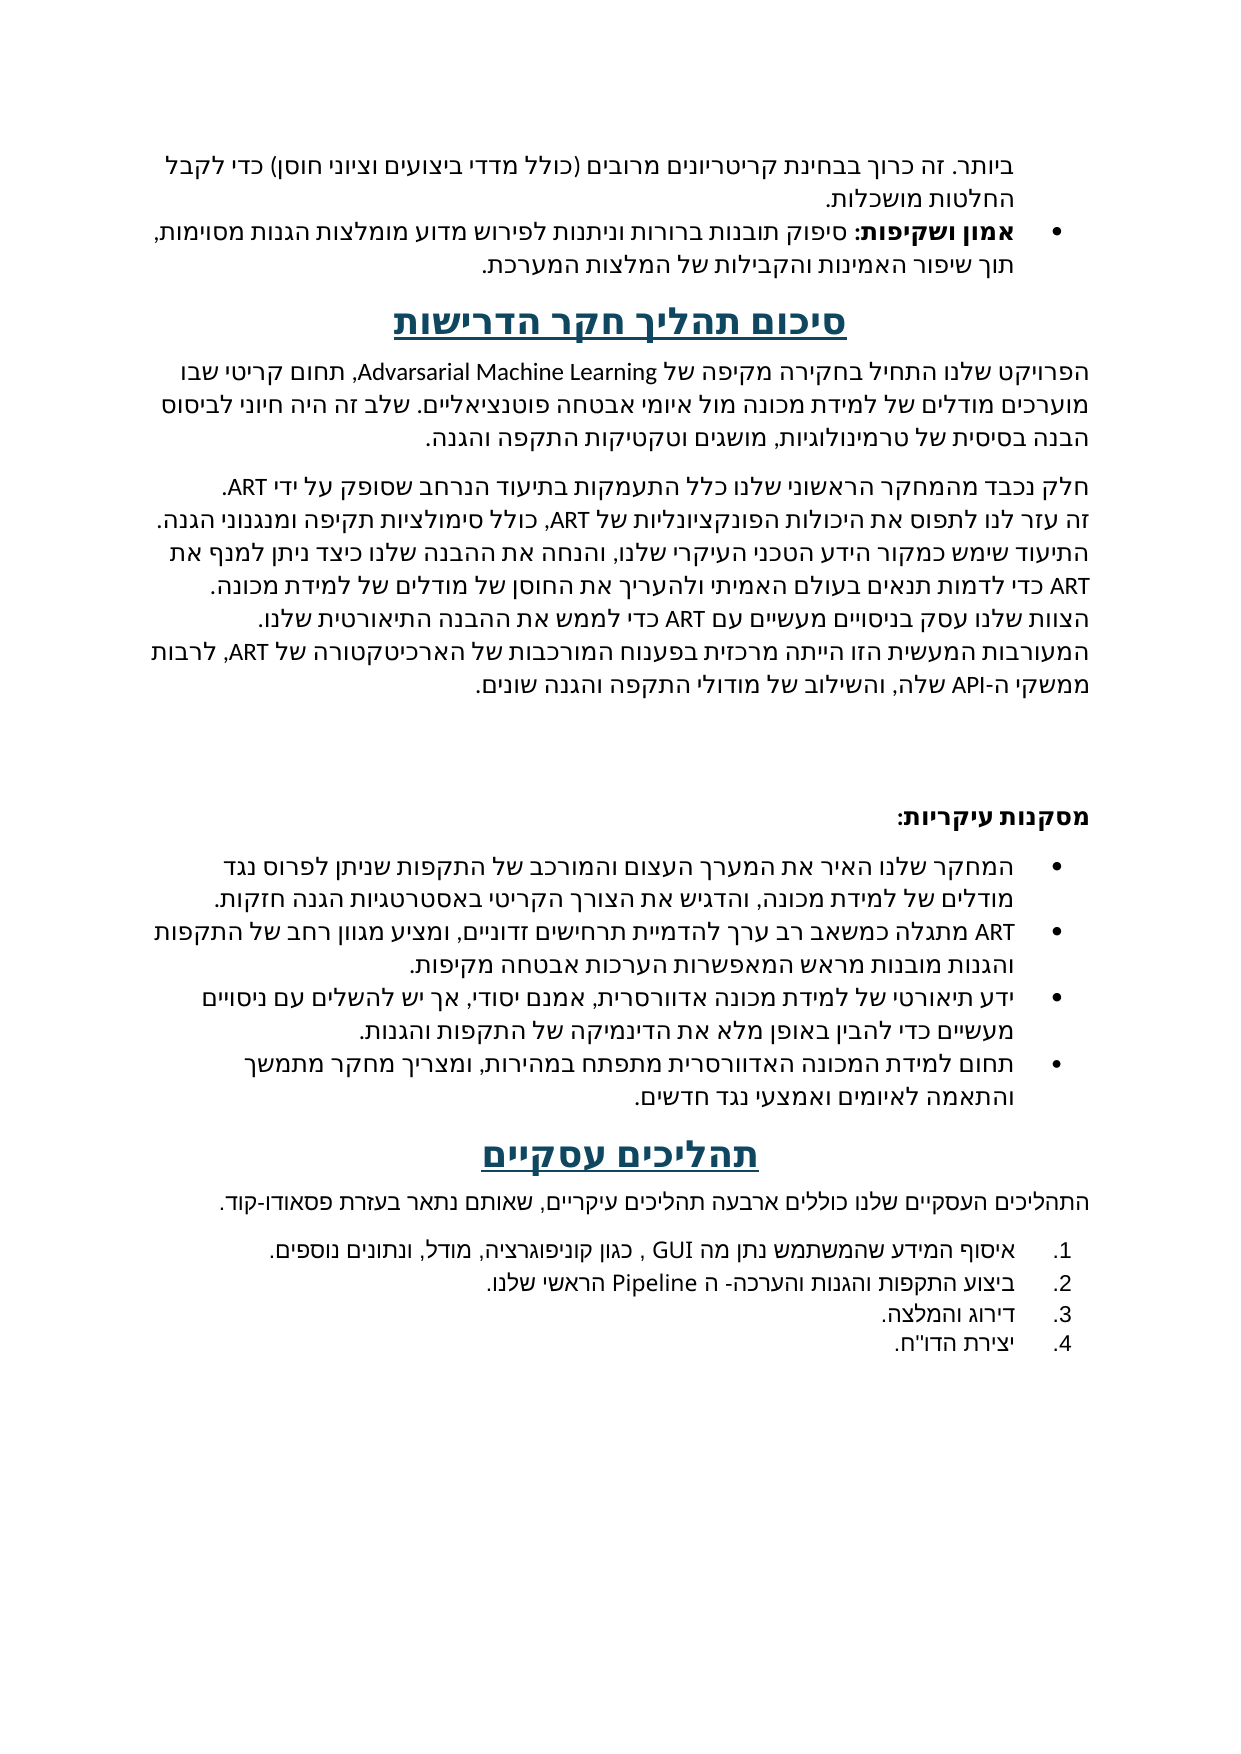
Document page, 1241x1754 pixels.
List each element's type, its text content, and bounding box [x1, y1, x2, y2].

list ביצוע התקפות והגנות והערכה- ה Pipeline הראשי שלנו. [150, 1267, 1053, 1299]
list איסוף המידע שהמשתמש נתן מה GUI , כגון קוניפוגרציה, מודל, ונתונים נוספים. [150, 1234, 1053, 1265]
subtitle תהליכים עסקיים [150, 1131, 1090, 1177]
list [150, 150, 1053, 213]
text התהליכים העסקיים שלנו כוללים ארבעה תהליכים עיקריים, שאותם נתאר בעזרת פסאודו-קוד. [150, 1188, 1090, 1215]
text הפרויקט שלנו התחיל בחקירה מקיפה של Advarsarial Machine Learning, תחום קריטי שבו מוערכים מודלים של למידת מכונה מול איומי אבטחה פוטנציאליים. שלב זה היה חיוני לביסוס הבנה בסיסית של טרמינולוגיות, מושגים וטקטיקות התקפה והגנה. [150, 356, 1090, 452]
list המחקר שלנו האיר את המערך העצום והמורכב של התקפות שניתן לפרוס נגד מודלים של למידת מכונה, והדגיש את הצורך הקריטי באסטרטגיות הגנה חזקות. [150, 851, 1053, 914]
list תחום למידת המכונה האדוורסרית מתפתח במהירות, ומצריך מחקר מתמשך והתאמה לאיומים ואמצעי נגד חדשים. [150, 1048, 1053, 1112]
text מסקנות עיקריות: [150, 768, 1090, 832]
subtitle סיכום תהליך חקר הדרישות [150, 298, 1090, 344]
text חלק נכבד מהמחקר הראשוני שלנו כלל התעמקות בתיעוד הנרחב שסופק על ידי ART. זה עזר לנו לתפוס את היכולות הפונקציונליות של ART, כולל סימולציות תקיפה ומנגנוני הגנה. התיעוד שימש כמקור הידע הטכני העיקרי שלנו, והנחה את ההבנה שלנו כיצד ניתן למנף את ART כדי לדמות תנאים בעולם האמיתי ולהעריך את החוסן של מודלים של למידת מכונה. הצוות שלנו עסק בניסויים מעשיים עם ART כדי לממש את ההבנה התיאורטית שלנו. המעורבות המעשית הזו הייתה מרכזית בפענוח המורכבות של הארכיטקטורה של ART, לרבות ממשקי ה-API שלה, והשילוב של מודולי התקפה והגנה שונים. [150, 472, 1090, 699]
list ידע תיאורטי של למידת מכונה אדוורסרית, אמנם יסודי, אך יש להשלים עם ניסויים מעשיים כדי להבין באופן מלא את הדינמיקה של התקפות והגנות. [150, 982, 1053, 1046]
list ART מתגלה כמשאב רב ערך להדמיית תרחישים זדוניים, ומציע מגוון רחב של התקפות והגנות מובנות מראש המאפשרות הערכות אבטחה מקיפות. [150, 917, 1053, 980]
list אמון ושקיפות: סיפוק תובנות ברורות וניתנות לפירוש מדוע מומלצות הגנות מסוימות, תוך שיפור האמינות והקבילות של המלצות המערכת. [150, 216, 1053, 279]
list יצירת הדו''ח. [150, 1329, 1053, 1356]
list דירוג והמלצה. [150, 1301, 1053, 1327]
